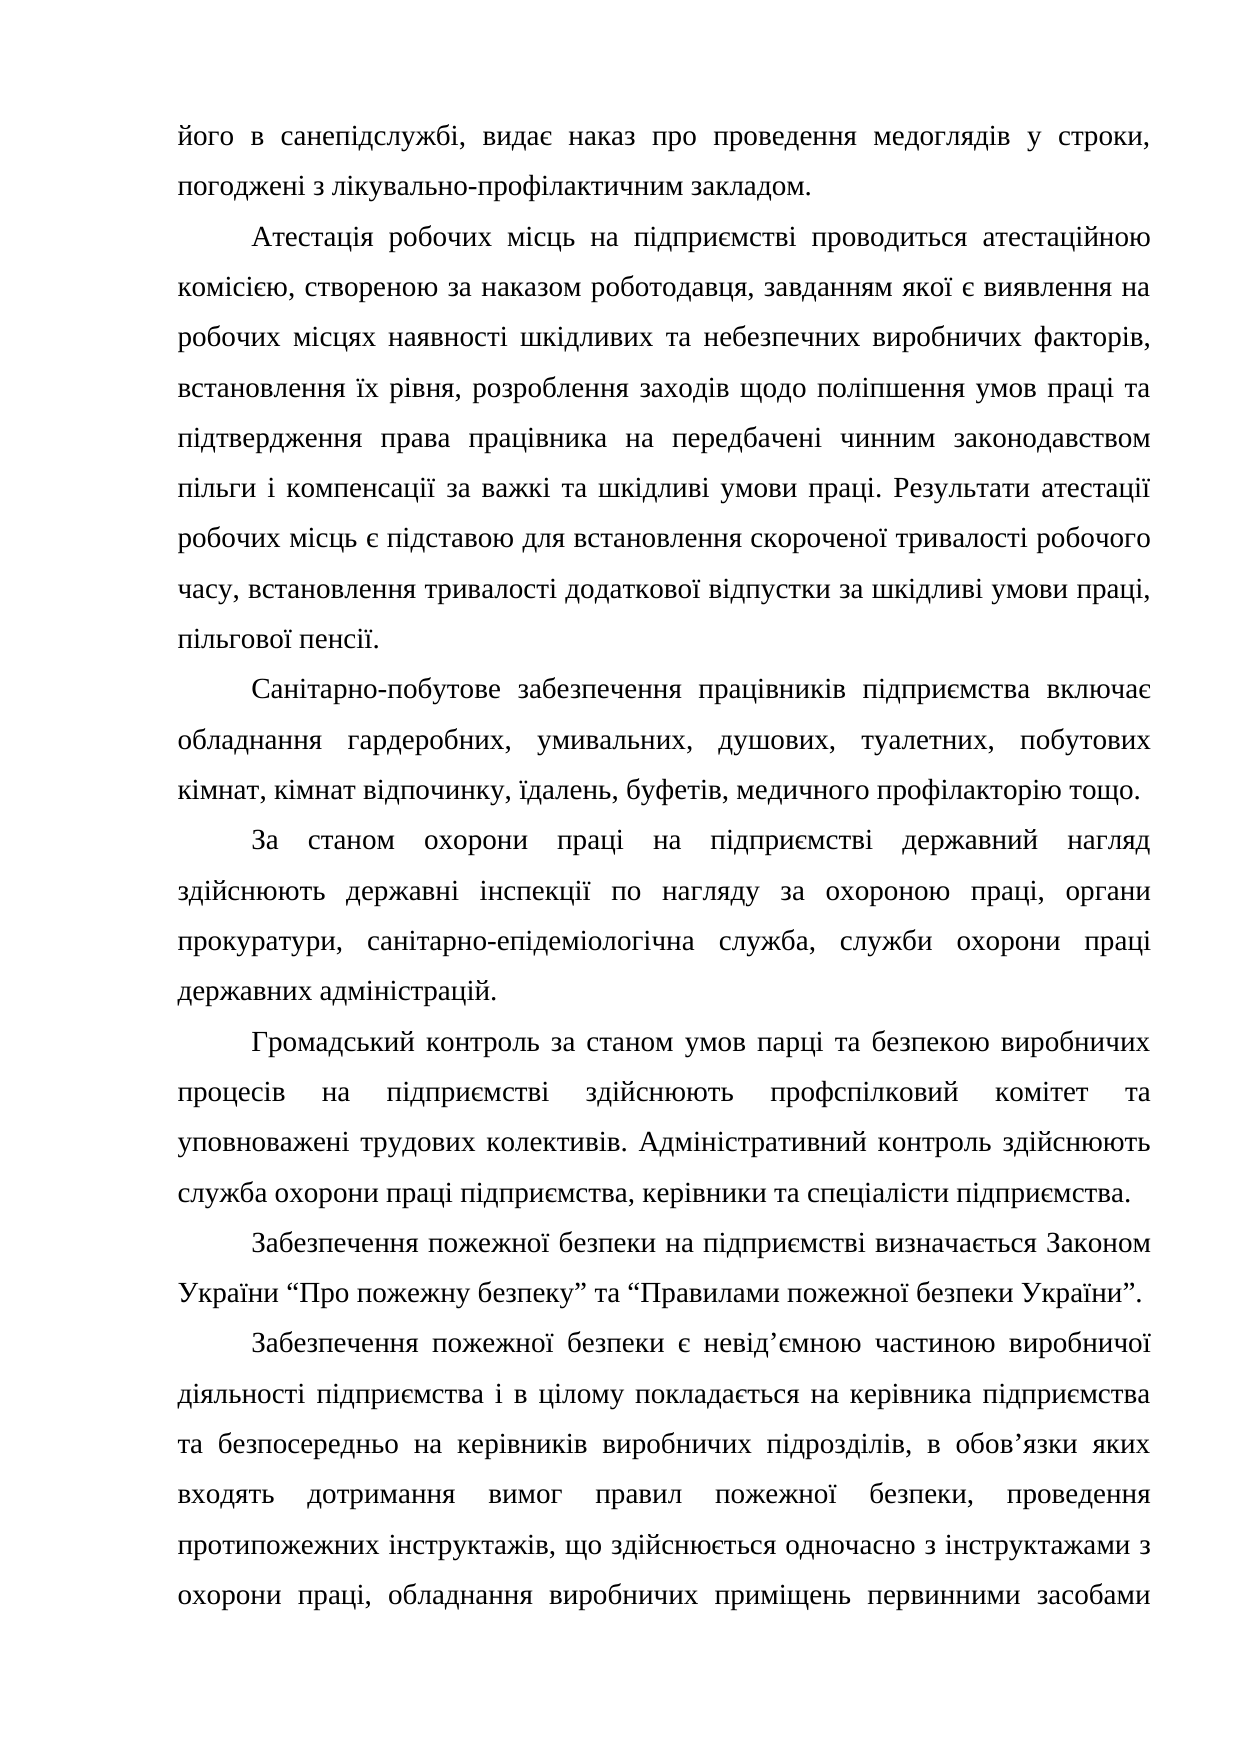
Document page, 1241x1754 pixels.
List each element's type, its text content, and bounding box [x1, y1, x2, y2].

text Санітарно-побутове забезпечення працівників підприємства включає обладнання гардеробних, умивальних, душових, туалетних, побутових кімнат, кімнат відпочинку, їдалень, буфетів, медичного профілакторію тощо. [177, 672, 1152, 806]
text Громадський контроль за станом умов парці та безпекою виробничих процесів на підприємстві здійснюють профспілковий комітет та уповноважені трудових колективів. Адміністративний контроль здійснюють служба охорони праці підприємства, керівники та спеціалісти підприємства. [177, 1024, 1152, 1208]
text За станом охорони праці на підприємстві державний нагляд здійснюють державні інспекції по нагляду за охороною праці, органи прокуратури, санітарно-епідеміологічна служба, служби охорони праці державних адміністрацій. [177, 822, 1152, 1007]
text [177, 118, 1152, 202]
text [177, 1326, 1152, 1611]
text Забезпечення пожежної безпеки на підприємстві визначається Законом України “Про пожежну безпеку” та “Правилами пожежної безпеки України”. [177, 1225, 1152, 1309]
text Атестація робочих місць на підприємстві проводиться атестаційною комісією, створеною за наказом роботодавця, завданням якої є виявлення на робочих місцях наявності шкідливих та небезпечних виробничих факторів, встановлення їх рівня, розроблення заходів щодо поліпшення умов праці та підтвердження права працівника на передбачені чинним законодавством пільги і компенсації за важкі та шкідливі умови праці. Результати атестації робочих місць є підставою для встановлення скороченої тривалості робочого часу, встановлення тривалості додаткової відпустки за шкідливі умови праці, пільгової пенсії. [177, 219, 1152, 655]
